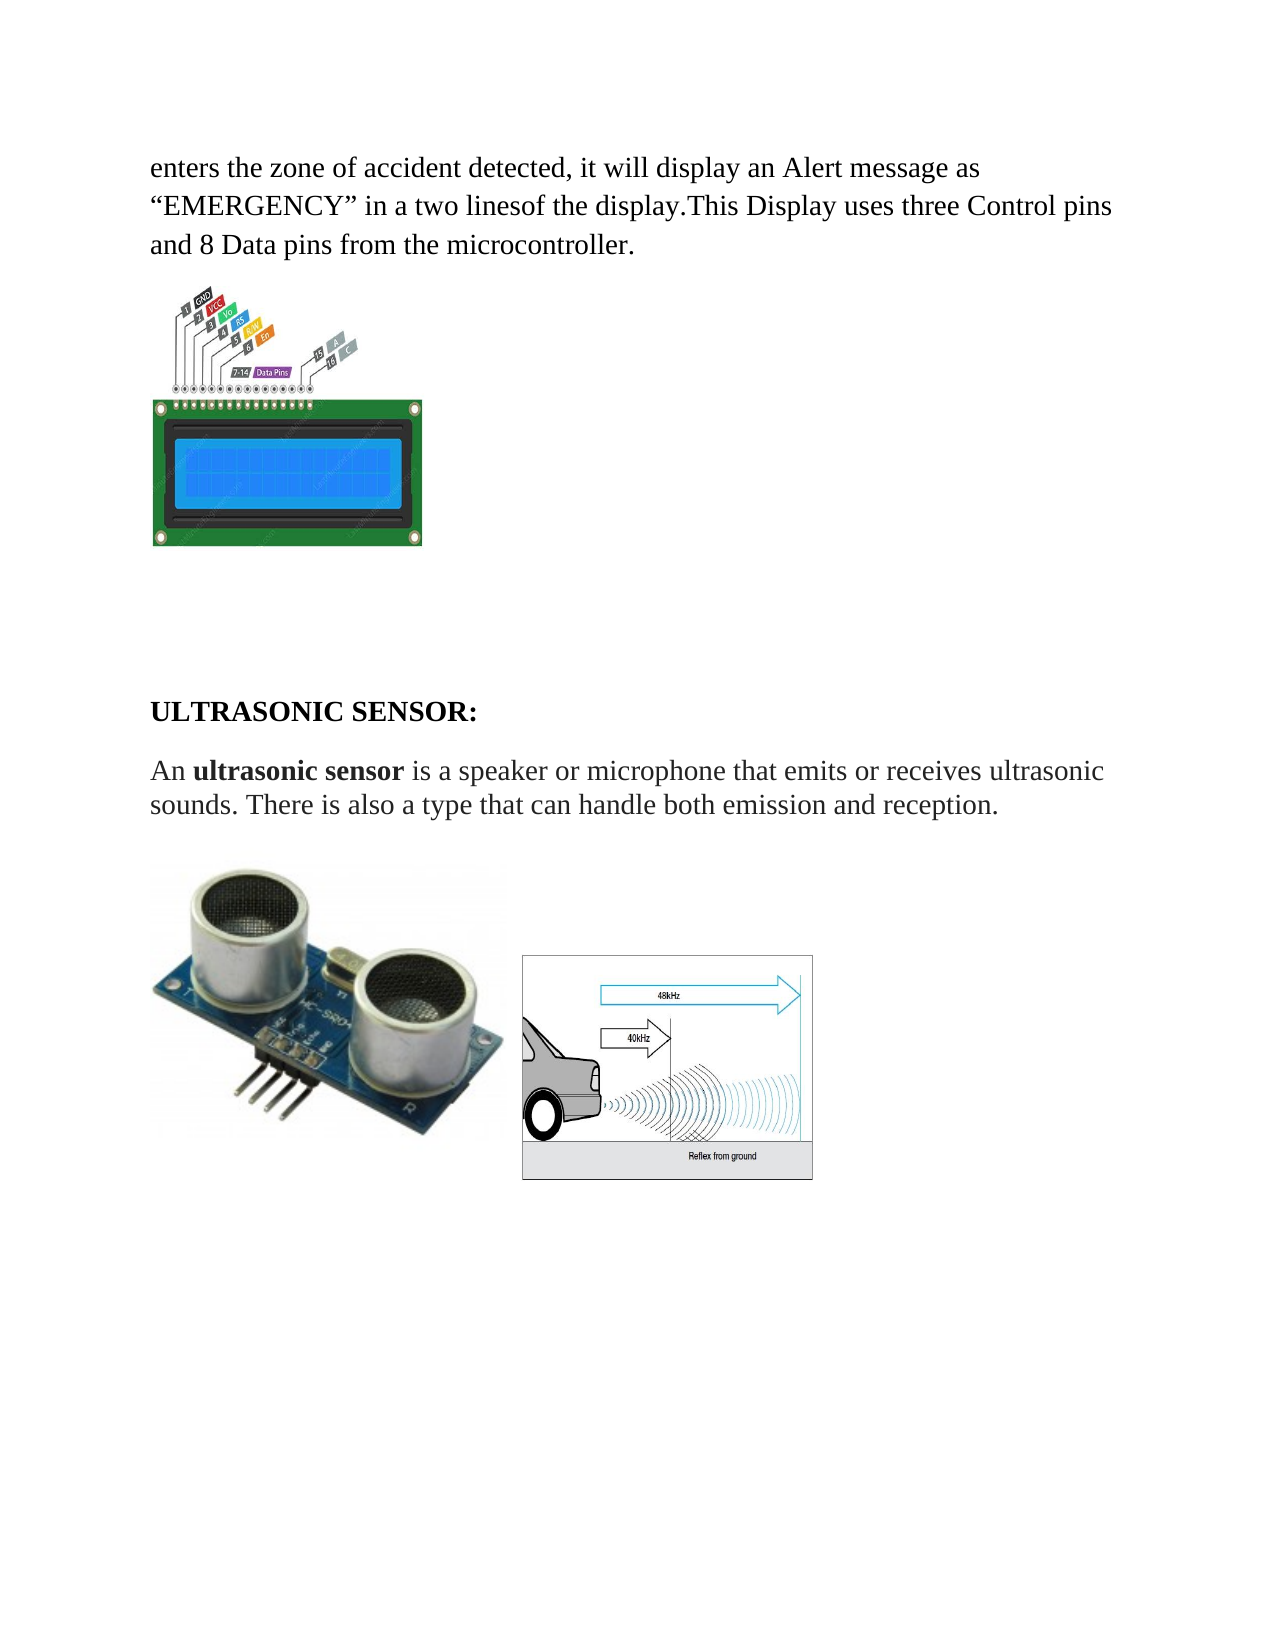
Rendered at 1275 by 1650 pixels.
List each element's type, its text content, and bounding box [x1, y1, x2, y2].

text ULTRASONIC SENSOR: [150, 694, 1125, 727]
text An ultrasonic sensor is a speaker or microphone that emits or receives ultrasonic sounds. There is also a type that can handle both emission and reception. [150, 753, 1125, 820]
picture [521, 954, 813, 1181]
picture [150, 286, 426, 551]
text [150, 150, 1125, 261]
picture [150, 823, 507, 1181]
